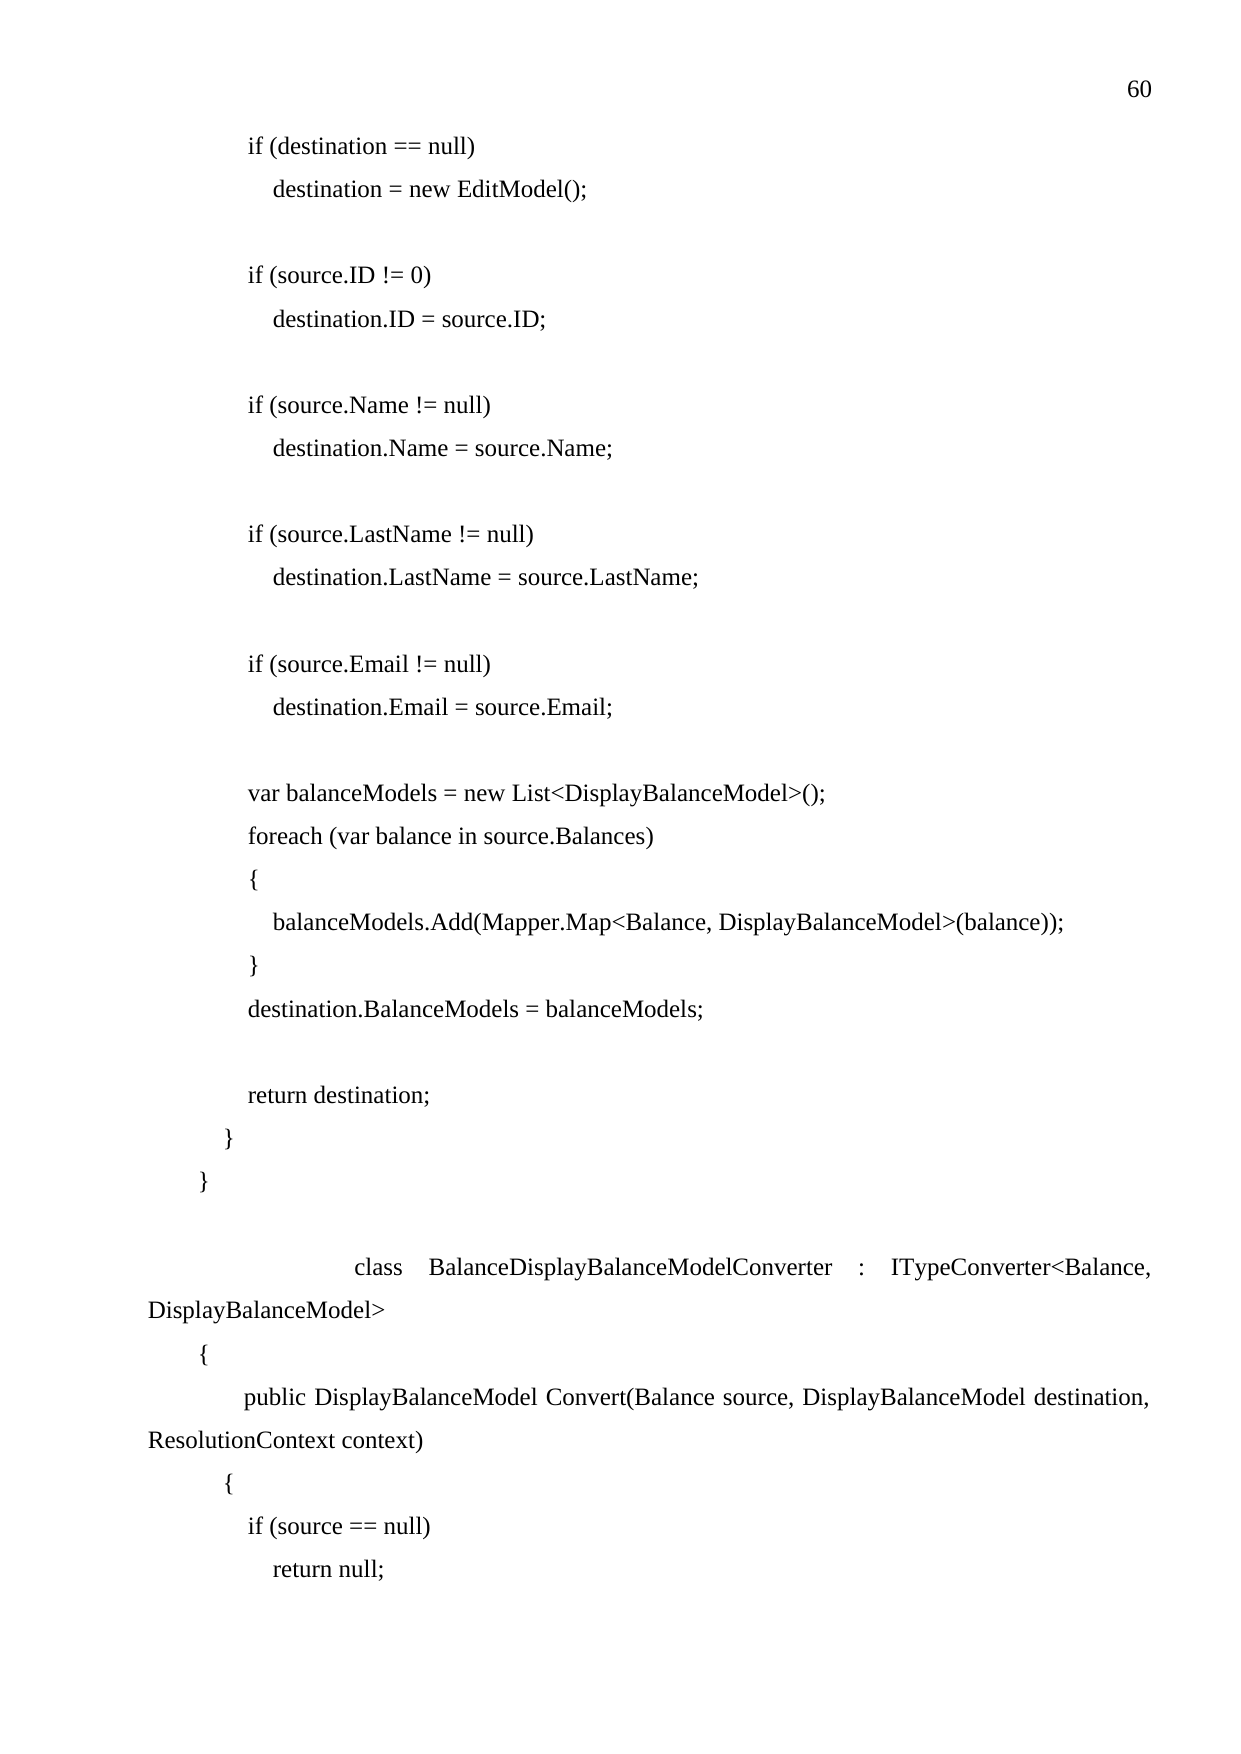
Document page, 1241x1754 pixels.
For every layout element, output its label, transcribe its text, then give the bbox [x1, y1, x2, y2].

text destination.ID = source.ID; [148, 304, 1152, 332]
text destination.LastName = source.LastName; [148, 562, 1152, 591]
text public DisplayBalanceModel Convert(Balance source, DisplayBalanceModel destination, ResolutionContext context) [148, 1382, 1152, 1454]
text balanceModels.Add(Mapper.Map<Balance, DisplayBalanceModel>(balance)); [148, 907, 1152, 936]
text if (destination == null) [148, 131, 1152, 160]
text class BalanceDisplayBalanceModelConverter : ITypeConverter<Balance, DisplayBalanceModel> [148, 1252, 1152, 1324]
text if (source.LastName != null) [148, 519, 1152, 548]
text destination.Email = source.Email; [148, 692, 1152, 721]
text if (source.Name != null) [148, 390, 1152, 419]
text foreach (var balance in source.Balances) [148, 821, 1152, 850]
text if (source.Email != null) [148, 649, 1152, 677]
text } [148, 1123, 1152, 1152]
text if (source.ID != 0) [148, 261, 1152, 289]
text var balanceModels = new List<DisplayBalanceModel>(); [148, 778, 1152, 807]
text } [148, 951, 1152, 979]
text } [148, 1166, 1152, 1195]
text if (source == null) [148, 1511, 1152, 1540]
text destination.BalanceModels = balanceModels; [148, 994, 1152, 1022]
text return null; [148, 1554, 1152, 1583]
text { [148, 864, 1152, 893]
text { [148, 1468, 1152, 1497]
text destination = new EditModel(); [148, 174, 1152, 203]
text destination.Name = source.Name; [148, 433, 1152, 462]
text { [148, 1339, 1152, 1367]
text return destination; [148, 1080, 1152, 1109]
